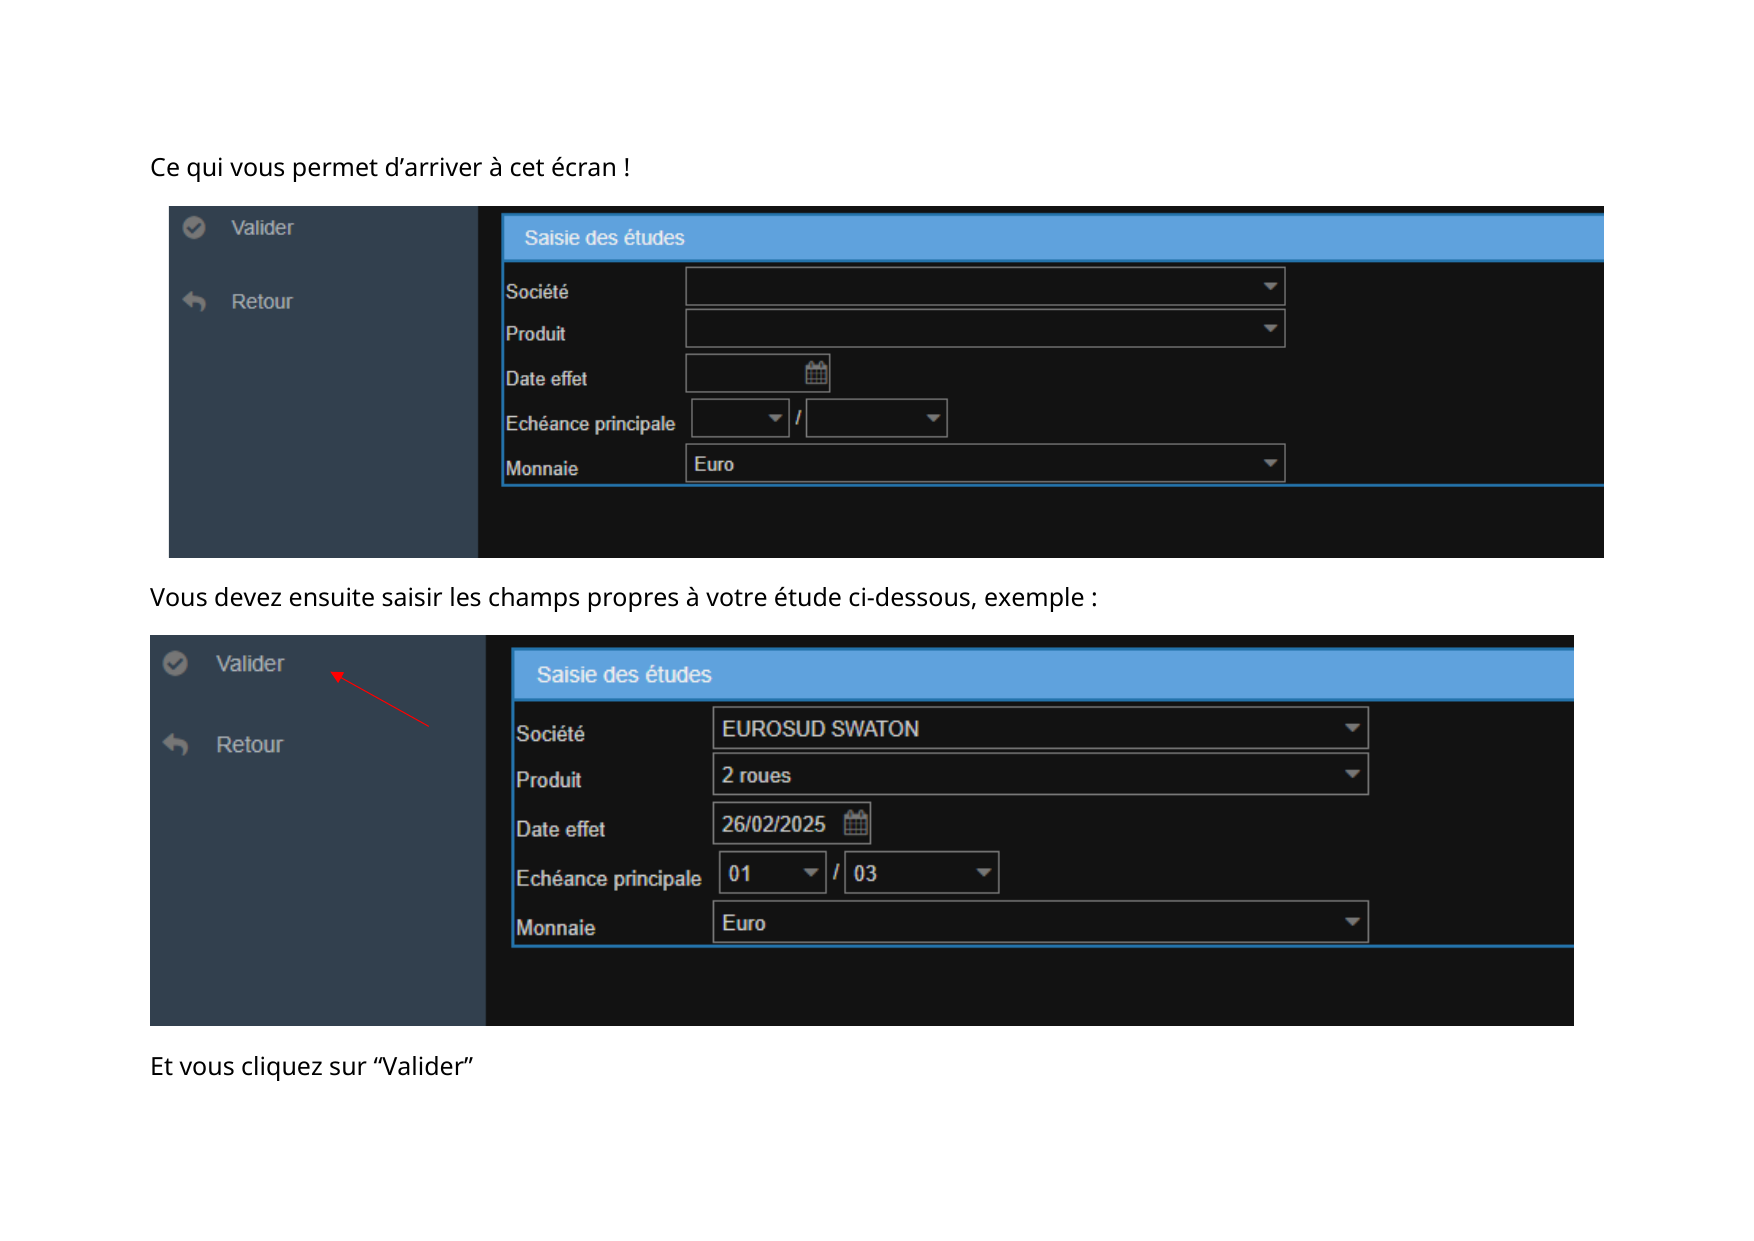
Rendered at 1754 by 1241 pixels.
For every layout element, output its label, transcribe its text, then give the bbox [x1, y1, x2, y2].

text Ce qui vous permet d’arriver à cet écran ! [150, 150, 1604, 184]
text Et vous cliquez sur “Valider” [150, 1048, 1604, 1082]
text Vous devez ensuite saisir les champs propres à votre étude ci-dessous, exemple : [150, 579, 1604, 613]
